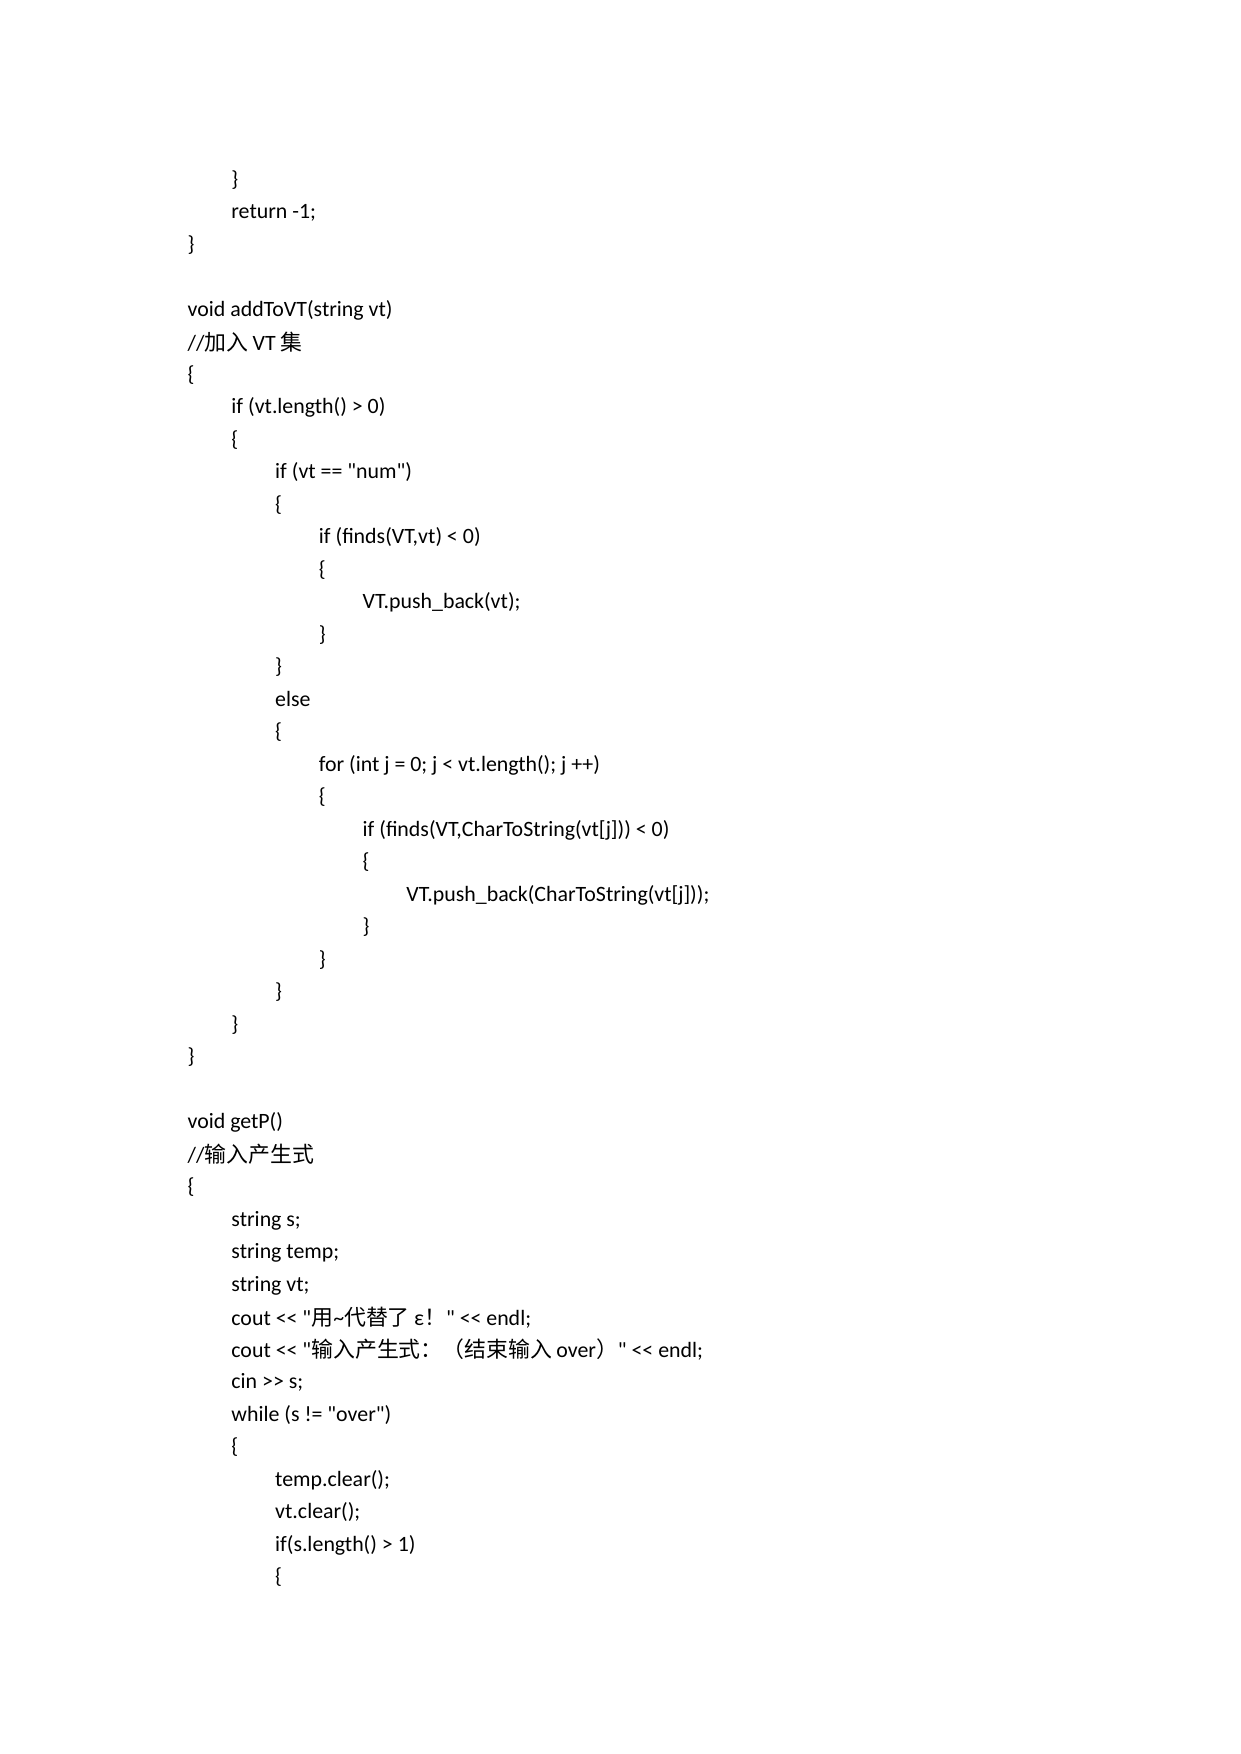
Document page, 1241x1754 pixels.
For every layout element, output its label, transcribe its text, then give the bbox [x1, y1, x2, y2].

text return -1; [187, 194, 1053, 227]
text //输入产生式 [187, 1137, 1053, 1169]
text if (finds(VT,vt) < 0) [187, 519, 1053, 552]
text } [187, 1007, 1053, 1039]
text else [187, 682, 1053, 714]
text string temp; [187, 1234, 1053, 1267]
text { [187, 552, 1053, 584]
text } [187, 162, 1053, 194]
text { [187, 1559, 1053, 1592]
text vt.clear(); [187, 1494, 1053, 1527]
text temp.clear(); [187, 1462, 1053, 1494]
text VT.push_back(vt); [187, 584, 1053, 617]
text while (s != "over") [187, 1397, 1053, 1429]
text for (int j = 0; j < vt.length(); j ++) [187, 747, 1053, 779]
text { [187, 779, 1053, 812]
text if (vt.length() > 0) [187, 389, 1053, 422]
text } [187, 909, 1053, 942]
text { [187, 357, 1053, 389]
text cin >> s; [187, 1364, 1053, 1397]
text } [187, 1039, 1053, 1072]
text void addToVT(string vt) [187, 292, 1053, 324]
text { [187, 422, 1053, 454]
text { [187, 487, 1053, 519]
text string s; [187, 1202, 1053, 1234]
text void getP() [187, 1104, 1053, 1137]
text { [187, 1169, 1053, 1202]
text } [187, 974, 1053, 1007]
text cout << "输入产生式：（结束输入over）" << endl; [187, 1332, 1053, 1364]
text if (vt == "num") [187, 454, 1053, 487]
text VT.push_back(CharToString(vt[j])); [187, 877, 1053, 909]
text } [187, 227, 1053, 259]
text string vt; [187, 1267, 1053, 1299]
text } [187, 649, 1053, 682]
text { [187, 714, 1053, 747]
text cout << "用~代替了ε！" << endl; [187, 1299, 1053, 1332]
text { [187, 844, 1053, 877]
text } [187, 942, 1053, 974]
text { [187, 1429, 1053, 1462]
text } [187, 617, 1053, 649]
text if(s.length() > 1) [187, 1527, 1053, 1559]
text //加入VT集 [187, 324, 1053, 357]
text if (finds(VT,CharToString(vt[j])) < 0) [187, 812, 1053, 844]
